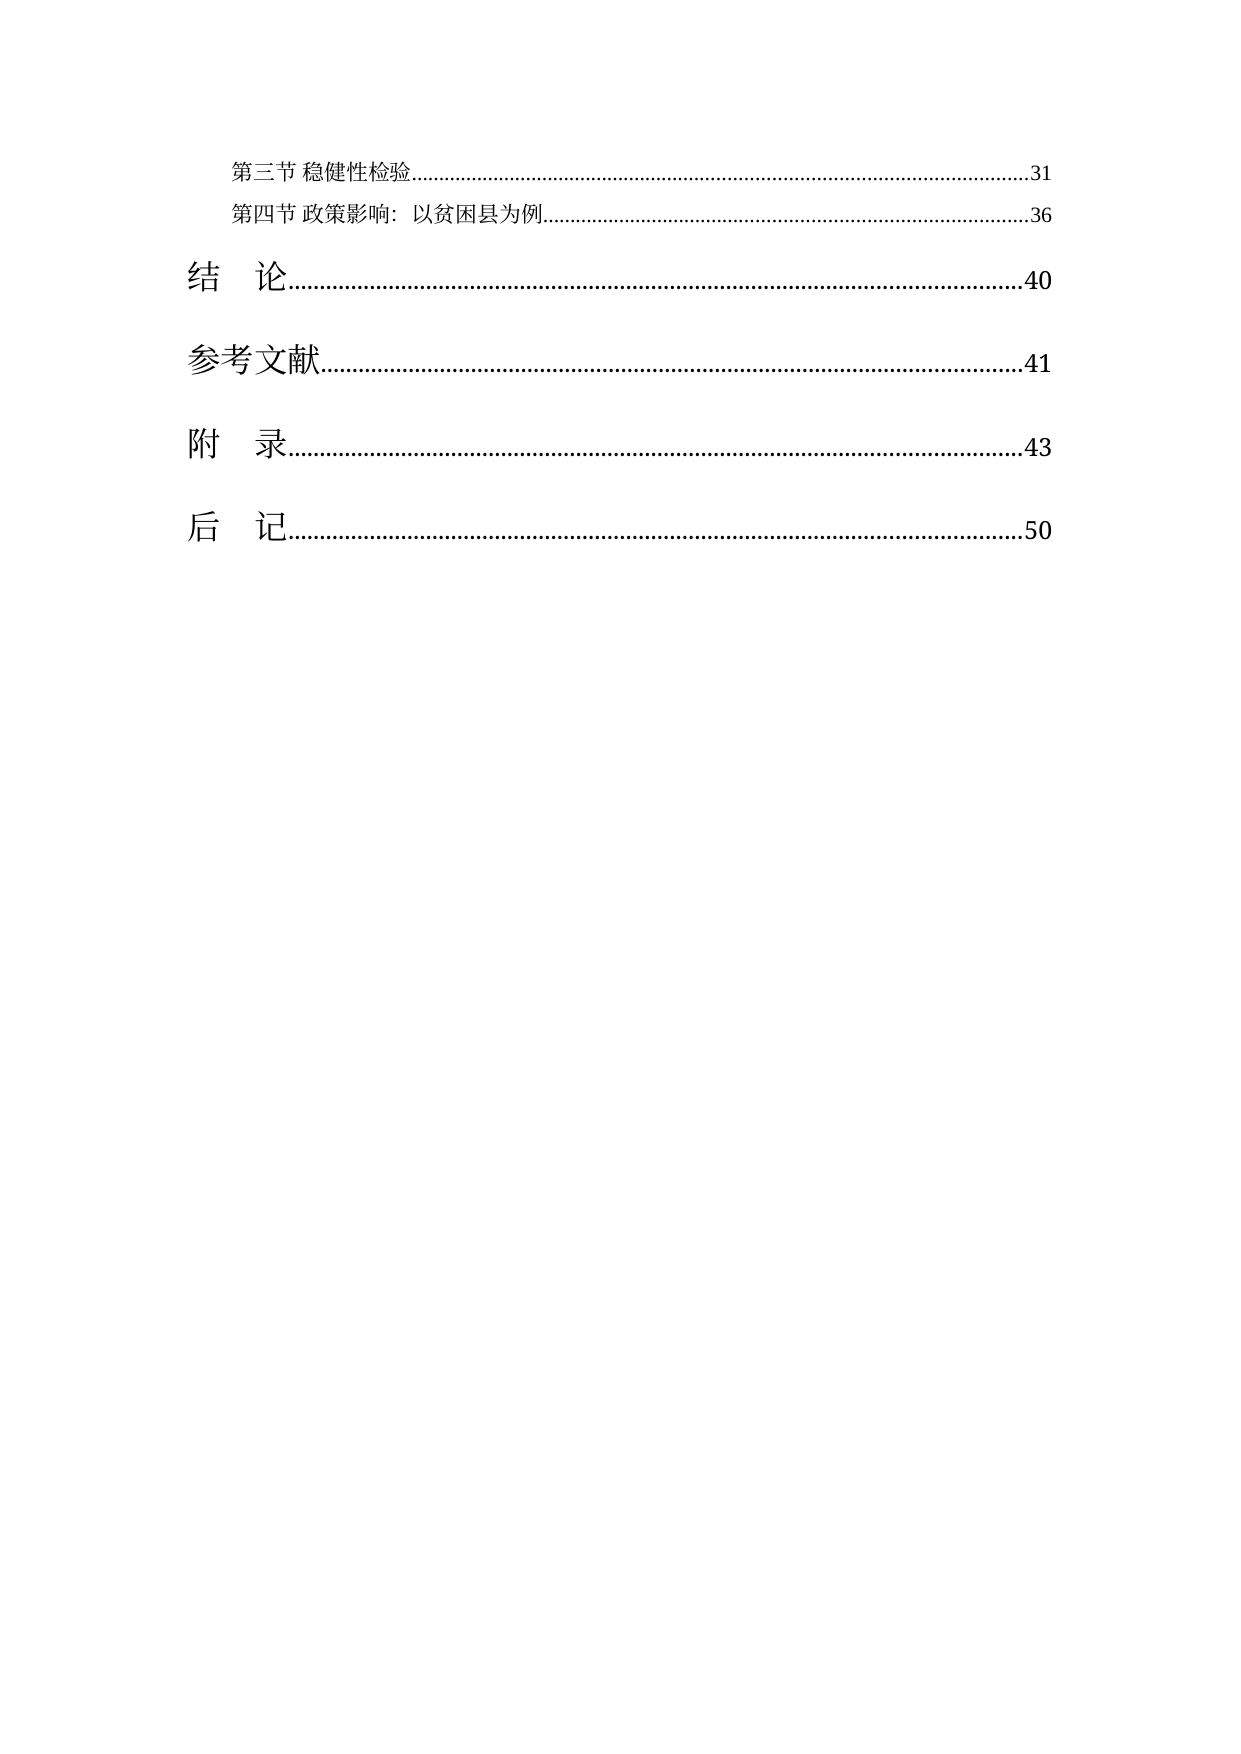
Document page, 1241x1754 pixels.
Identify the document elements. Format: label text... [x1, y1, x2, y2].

text 结 论 40 [187, 233, 1053, 317]
text 后 记 50 [187, 483, 1053, 567]
text 第四节 政策影响：以贫困县为例 36 [231, 192, 1053, 233]
text 第三节 稳健性检验 31 [231, 150, 1053, 192]
text 附 录 43 [187, 400, 1053, 483]
text 参考文献 41 [187, 317, 1053, 400]
